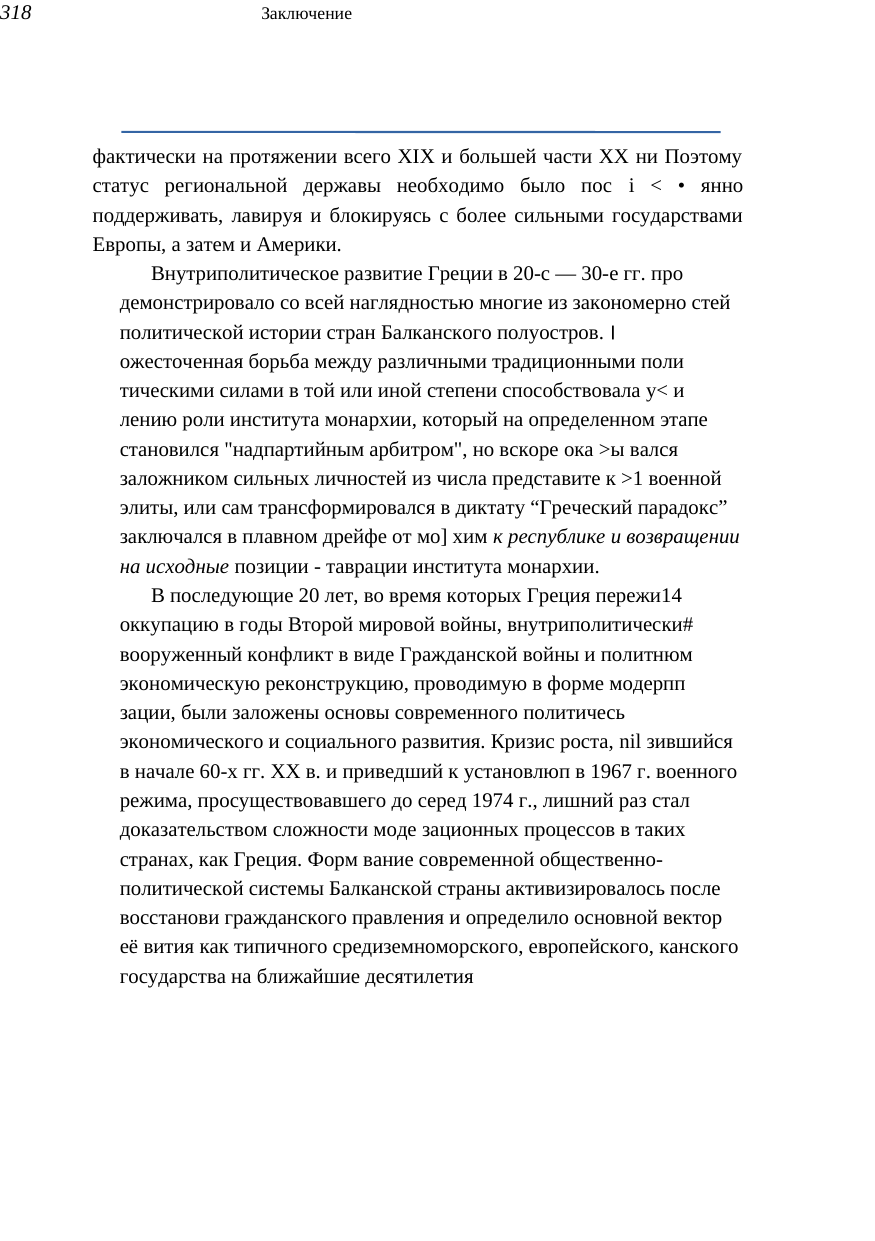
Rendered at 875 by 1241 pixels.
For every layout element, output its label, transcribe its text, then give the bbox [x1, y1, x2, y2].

text фактически на протяжении всего XIX и большей части XX ни Поэтому статус региональной державы необходимо было пос i < • янно поддерживать, лавируя и блокируясь с более сильными государствами Европы, а затем и Америки. [92, 144, 743, 256]
text Внутриполитическое развитие Греции в 20-с — 30-е гг. про демонстрировало со всей наглядностью многие из закономерно стей политической истории стран Балканского полуостров. । ожесточенная борьба между различными традиционными поли тическими силами в той или иной степени способствовала у< и лению роли института монархии, который на определенном этапе становился "надпартийным арбитром", но вскоре ока >ы вался заложником сильных личностей из числа представите к >1 военной элиты, или сам трансформировался в диктату “Греческий парадокс” заключался в плавном дрейфе от мо] хим к республике и возвращении на исходные позиции - таврации института монархии. [119, 261, 743, 578]
text В последующие 20 лет, во время которых Греция пережи14 оккупацию в годы Второй мировой войны, внутриполитически# вооруженный конфликт в виде Гражданской войны и политнюм экономическую реконструкцию, проводимую в форме модерпп зации, были заложены основы современного политичесь экономического и социального развития. Кризис роста, nil зившийся в начале 60-х гг. XX в. и приведший к установлюп в 1967 г. военного режима, просуществовавшего до серед 1974 г., лишний раз стал доказательством сложности моде зационных процессов в таких странах, как Греция. Форм вание современной общественно-политической системы Балканской страны активизировалось после восстанови гражданского правления и определило основной вектор её вития как типичного средиземноморского, европейского, канского государства на ближайшие десятилетия [119, 583, 743, 988]
